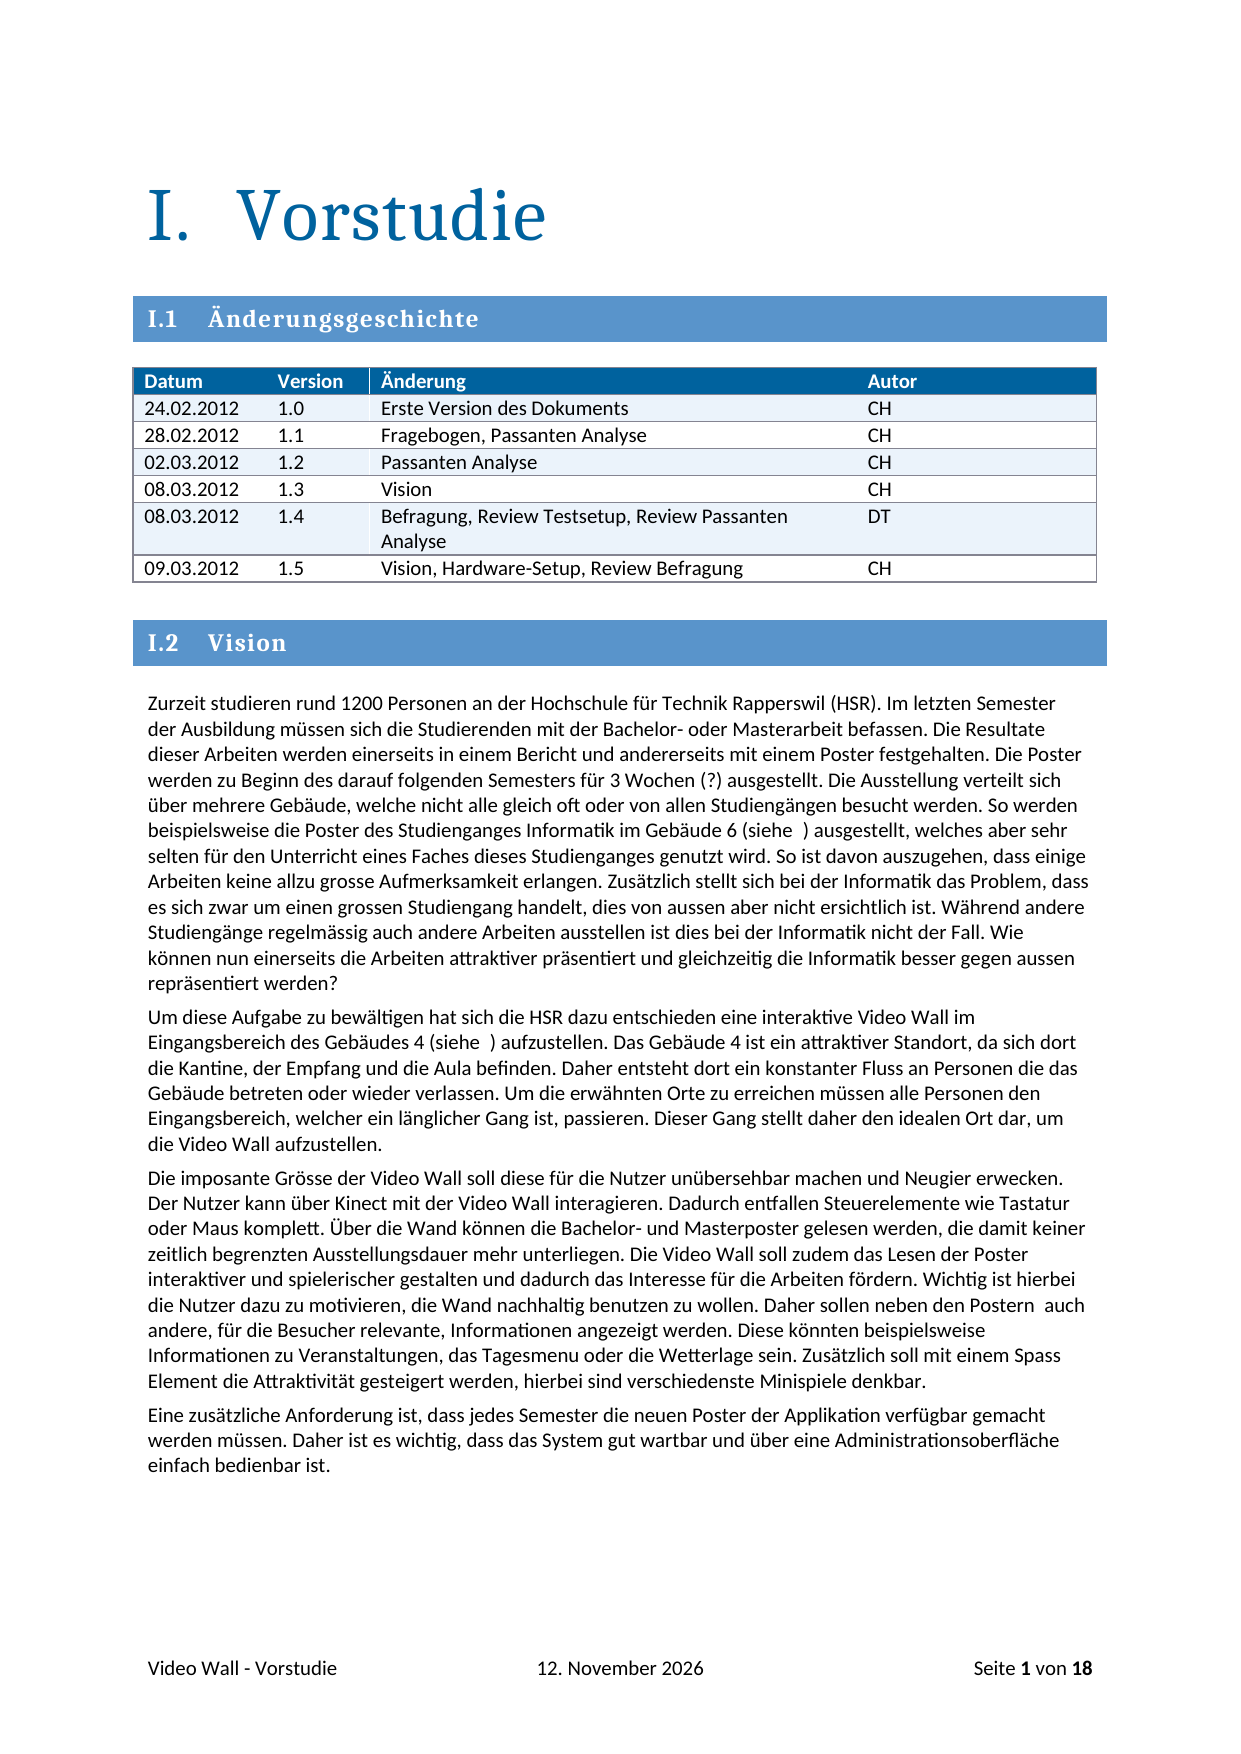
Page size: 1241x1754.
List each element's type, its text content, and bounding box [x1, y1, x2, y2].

table_header Version [266, 368, 369, 394]
table_cell DT [856, 503, 1096, 554]
text Zurzeit studieren rund 1200 Personen an der Hochschule für Technik Rapperswil (HSR). Im letzten Semester der Ausbildung müssen sich die Studierenden mit der Bachelor- oder Masterarbeit befassen. Die Resultate dieser Arbeiten werden einerseits in einem Bericht und andererseits mit einem Poster festgehalten. Die Poster werden zu Beginn des darauf folgenden Semesters für 3 Wochen (?) ausgestellt. Die Ausstellung verteilt sich über mehrere Gebäude, welche nicht alle gleich oft oder von allen Studiengängen besucht werden. So werden beispielsweise die Poster des Studienganges Informatik im Gebäude 6 (siehe I.3 Gebäude der HSR) ausgestellt, welches aber sehr selten für den Unterricht eines Faches dieses Studienganges genutzt wird. So ist davon auszugehen, dass einige Arbeiten keine allzu grosse Aufmerksamkeit erlangen. Zusätzlich stellt sich bei der Informatik das Problem, dass es sich zwar um einen grossen Studiengang handelt, dies von aussen aber nicht ersichtlich ist. Während andere Studiengänge regelmässig auch andere Arbeiten ausstellen ist dies bei der Informatik nicht der Fall. Wie können nun einerseits die Arbeiten attraktiver präsentiert und gleichzeitig die Informatik besser gegen aussen repräsentiert werden? [148, 691, 1093, 996]
table_cell 1.0 [266, 395, 369, 421]
table_cell CH [856, 395, 1096, 421]
text Um diese Aufgabe zu bewältigen hat sich die HSR dazu entschieden eine interaktive Video Wall im Eingangsbereich des Gebäudes 4 (siehe I.3 Gebäude der HSR) aufzustellen. Das Gebäude 4 ist ein attraktiver Standort, da sich dort die Kantine, der Empfang und die Aula befinden. Daher entsteht dort ein konstanter Fluss an Personen die das Gebäude betreten oder wieder verlassen. Um die erwähnten Orte zu erreichen müssen alle Personen den Eingangsbereich, welcher ein länglicher Gang ist, passieren. Dieser Gang stellt daher den idealen Ort dar, um die Video Wall aufzustellen. [148, 1004, 1093, 1156]
table_cell CH [856, 449, 1096, 475]
table_header Änderung [370, 368, 856, 394]
text Eine zusätzliche Anforderung ist, dass jedes Semester die neuen Poster der Applikation verfügbar gemacht werden müssen. Daher ist es wichtig, dass das System gut wartbar und über eine Administrationsoberfläche einfach bedienbar ist. [148, 1402, 1093, 1478]
table_cell Fragebogen, Passanten Analyse [370, 422, 856, 448]
table_cell 1.3 [266, 476, 369, 502]
table_cell Vision [370, 476, 856, 502]
table_cell 09.03.2012 [134, 556, 266, 581]
text Die imposante Grösse der Video Wall soll diese für die Nutzer unübersehbar machen und Neugier erwecken. Der Nutzer kann über Kinect mit der Video Wall interagieren. Dadurch entfallen Steuerelemente wie Tastatur oder Maus komplett. Über die Wand können die Bachelor- und Masterposter gelesen werden, die damit keiner zeitlich begrenzten Ausstellungsdauer mehr unterliegen. Die Video Wall soll zudem das Lesen der Poster interaktiver und spielerischer gestalten und dadurch das Interesse für die Arbeiten fördern. Wichtig ist hierbei die Nutzer dazu zu motivieren, die Wand nachhaltig benutzen zu wollen. Daher sollen neben den Postern auch andere, für die Besucher relevante, Informationen angezeigt werden. Diese könnten beispielsweise Informationen zu Veranstaltungen, das Tagesmenu oder die Wetterlage sein. Zusätzlich soll mit einem Spass Element die Attraktivität gesteigert werden, hierbei sind verschiedenste Minispiele denkbar. [148, 1165, 1093, 1393]
table_cell Befragung, Review Testsetup, Review Passanten Analyse [370, 503, 856, 554]
table_cell 1.1 [266, 422, 369, 448]
table_header Autor [856, 368, 1096, 394]
table_cell Vision, Hardware-Setup, Review Befragung [370, 556, 856, 581]
table_cell CH [856, 422, 1096, 448]
table_cell 08.03.2012 [134, 476, 266, 502]
table_cell 28.02.2012 [134, 422, 266, 448]
subtitle Vision [139, 626, 1101, 659]
table_cell CH [856, 476, 1096, 502]
table_cell Passanten Analyse [370, 449, 856, 475]
table_cell 02.03.2012 [134, 449, 266, 475]
subtitle Änderungsgeschichte [139, 303, 1101, 336]
table_cell 24.02.2012 [134, 395, 266, 421]
table_cell 08.03.2012 [134, 503, 266, 554]
table_cell 1.5 [266, 556, 369, 581]
table_cell CH [856, 556, 1096, 581]
table_cell Erste Version des Dokuments [370, 395, 856, 421]
table_cell 1.2 [266, 449, 369, 475]
table_header Datum [134, 368, 266, 394]
table_cell 1.4 [266, 503, 369, 554]
subtitle Vorstudie [148, 173, 1093, 259]
